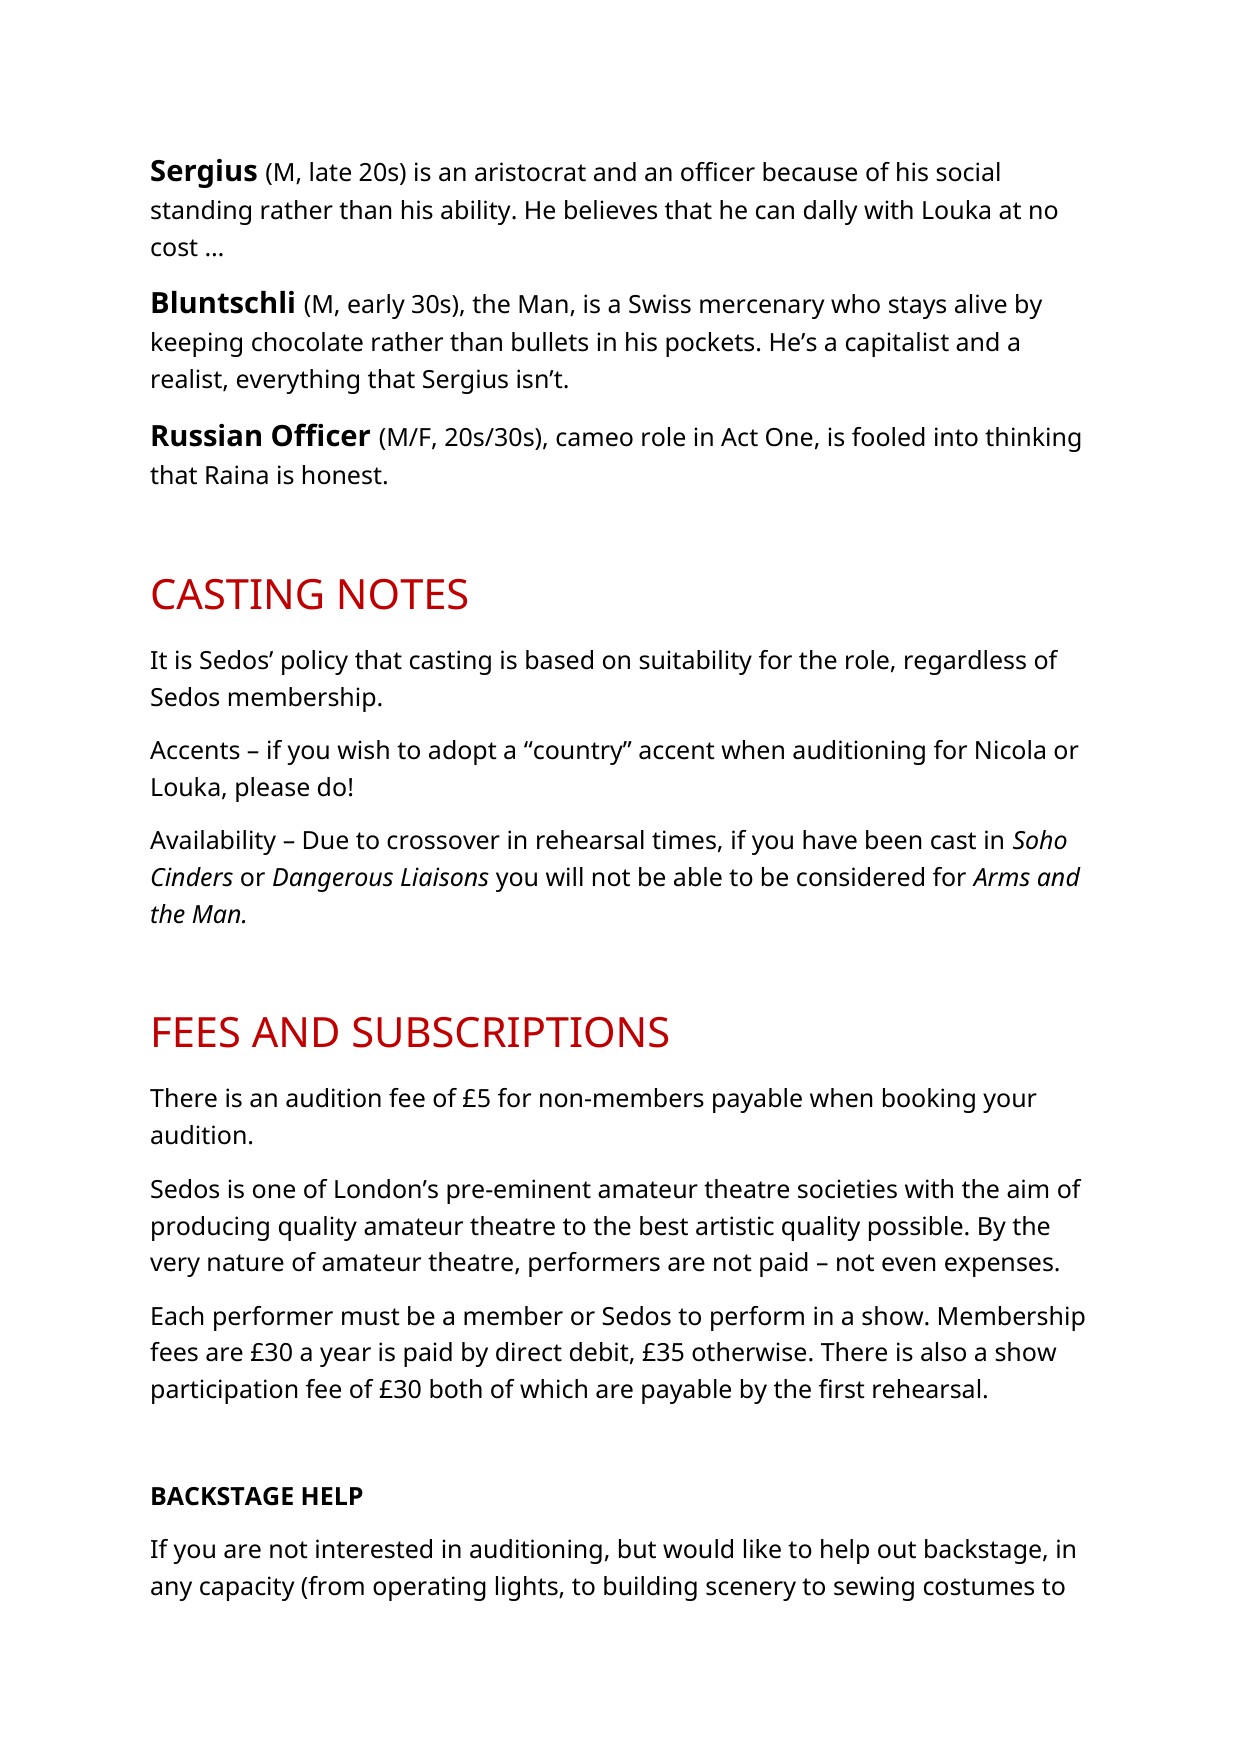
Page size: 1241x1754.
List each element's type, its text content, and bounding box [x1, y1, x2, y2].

text Russian Officer (M/F, 20s/30s), cameo role in Act One, is fooled into thinking that Raina is honest. [150, 415, 1090, 492]
text Sedos is one of London’s pre-eminent amateur theatre societies with the aim of producing quality amateur theatre to the best artistic quality possible. By the very nature of amateur theatre, performers are not paid – not even expenses. [150, 1171, 1090, 1279]
text Each performer must be a member or Sedos to perform in a show. Membership fees are £30 a year is paid by direct debit, £35 otherwise. There is also a show participation fee of £30 both of which are payable by the first rehearsal. [150, 1298, 1090, 1406]
text Accents – if you wish to adopt a “country” accent when auditioning for Nicola or Louka, please do! [150, 733, 1090, 803]
text It is Sedos’ policy that casting is based on suitability for the role, regardless of Sedos membership. [150, 642, 1090, 713]
text There is an audition fee of £5 for non-members payable when booking your audition. [150, 1081, 1090, 1152]
text Bluntschli (M, early 30s), the Man, is a Swiss mercenary who stays alive by keeping chocolate rather than bullets in his pockets. He’s a capitalist and a realist, everything that Sergius isn’t. [150, 283, 1090, 396]
text BACKSTAGE HELP [150, 1479, 1090, 1513]
text Sergius (M, late 20s) is an aristocrat and an officer because of his social standing rather than his ability. He believes that he can dally with Louka at no cost … [150, 150, 1090, 263]
text CASTING NOTES [150, 564, 1090, 621]
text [150, 1532, 1090, 1603]
text FEES AND SUBSCRIPTIONS [150, 1003, 1090, 1060]
text Availability – Due to crossover in rehearsal times, if you have been cast in Soho Cinders or Dangerous Liaisons you will not be able to be considered for Arms and the Man. [150, 823, 1090, 930]
